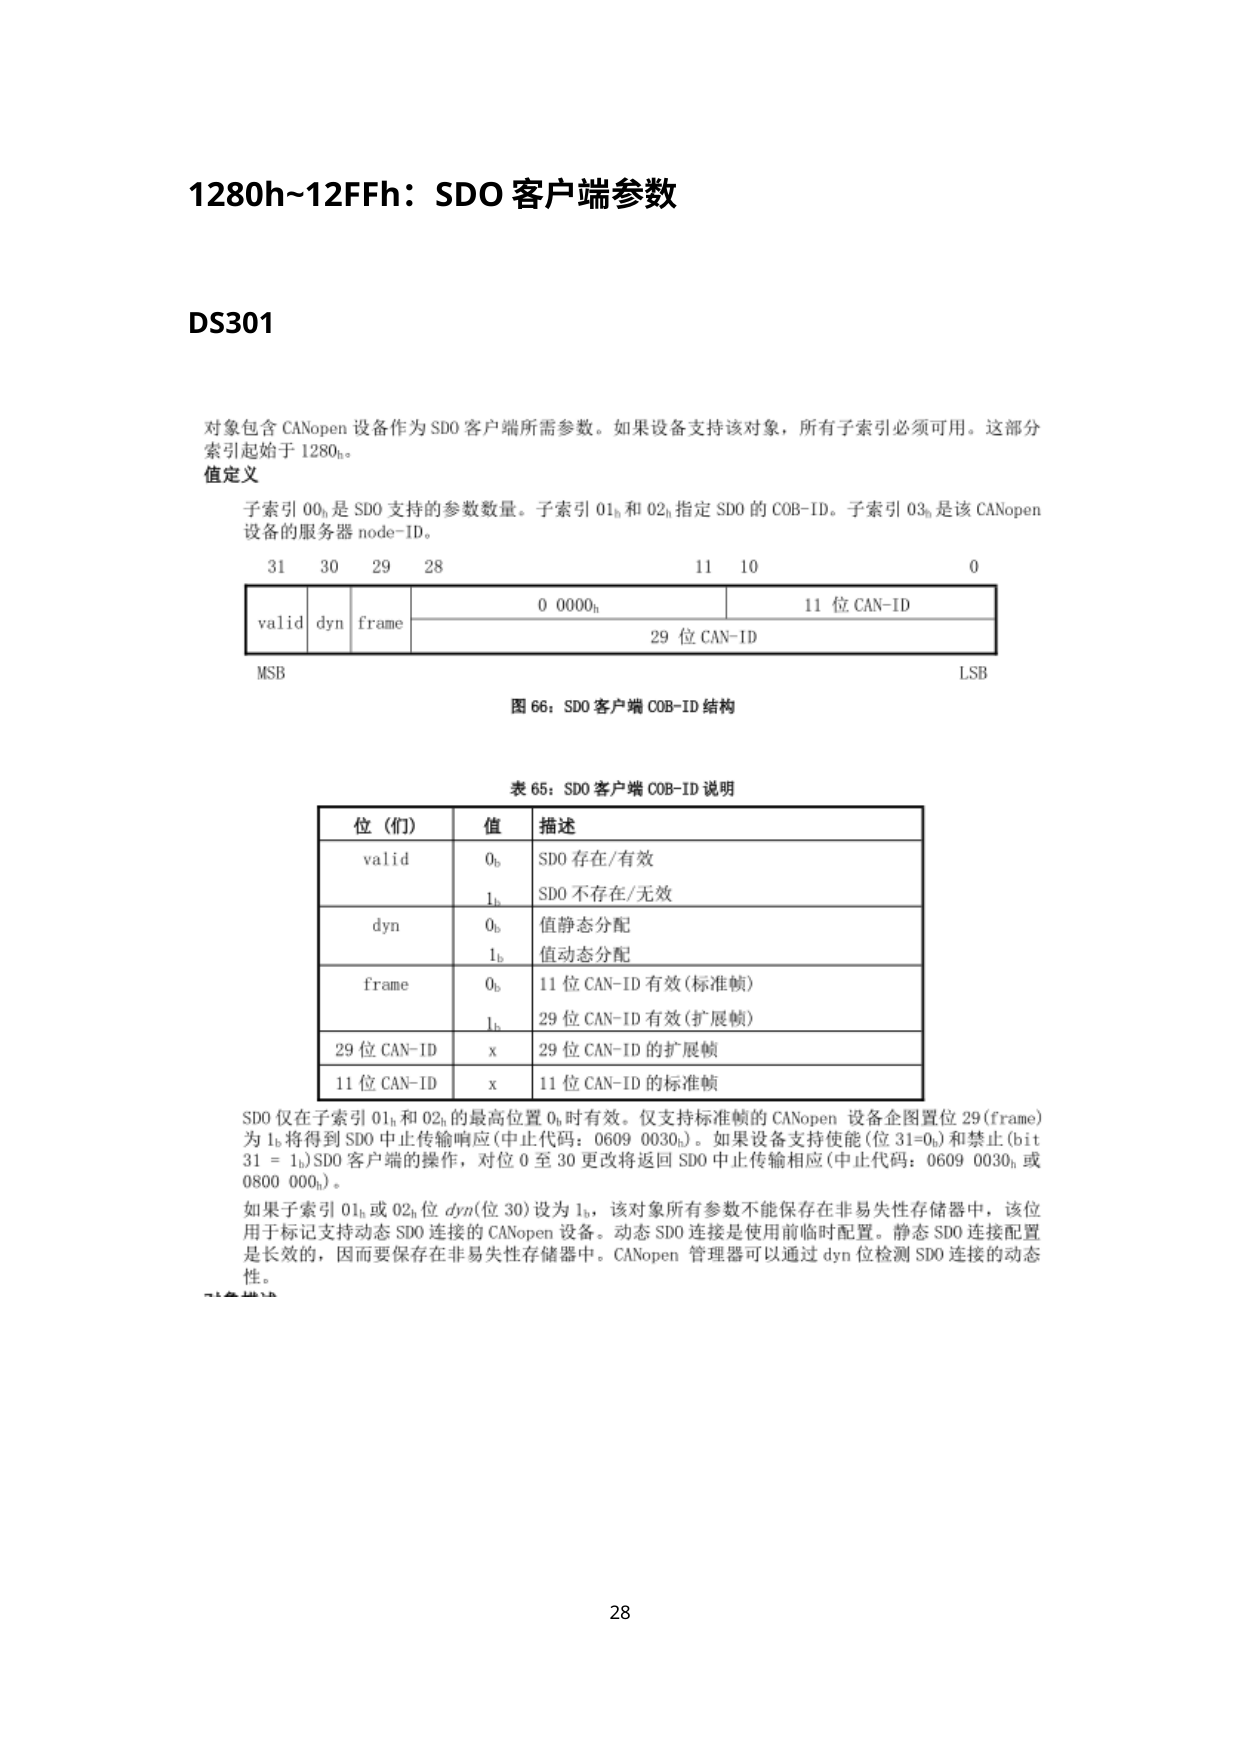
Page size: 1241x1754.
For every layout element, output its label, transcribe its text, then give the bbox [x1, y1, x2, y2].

picture [187, 406, 1053, 1297]
subtitle DS301 [187, 289, 1053, 354]
subtitle 1280h~12FFh：SDO客户端参数 [187, 160, 1053, 225]
